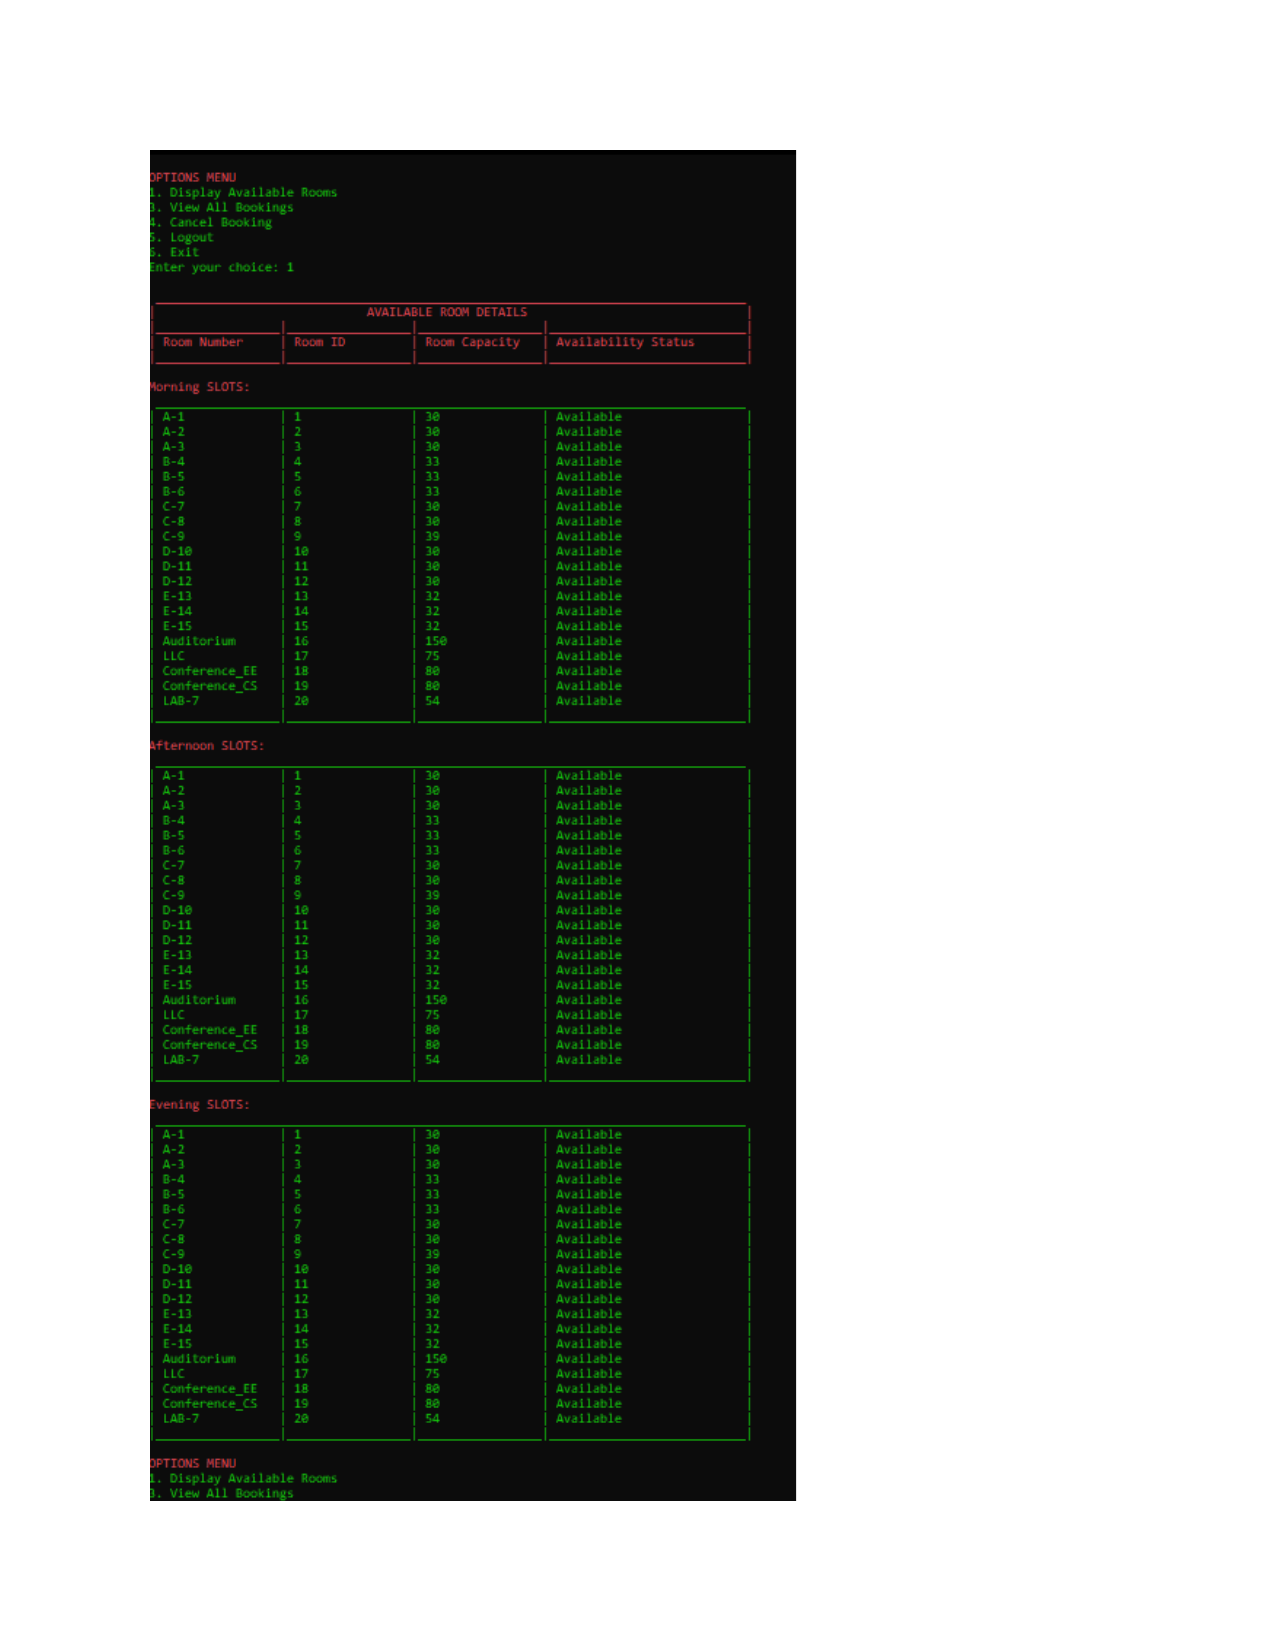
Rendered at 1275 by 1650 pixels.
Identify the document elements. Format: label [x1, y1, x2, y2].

picture [150, 150, 797, 1501]
